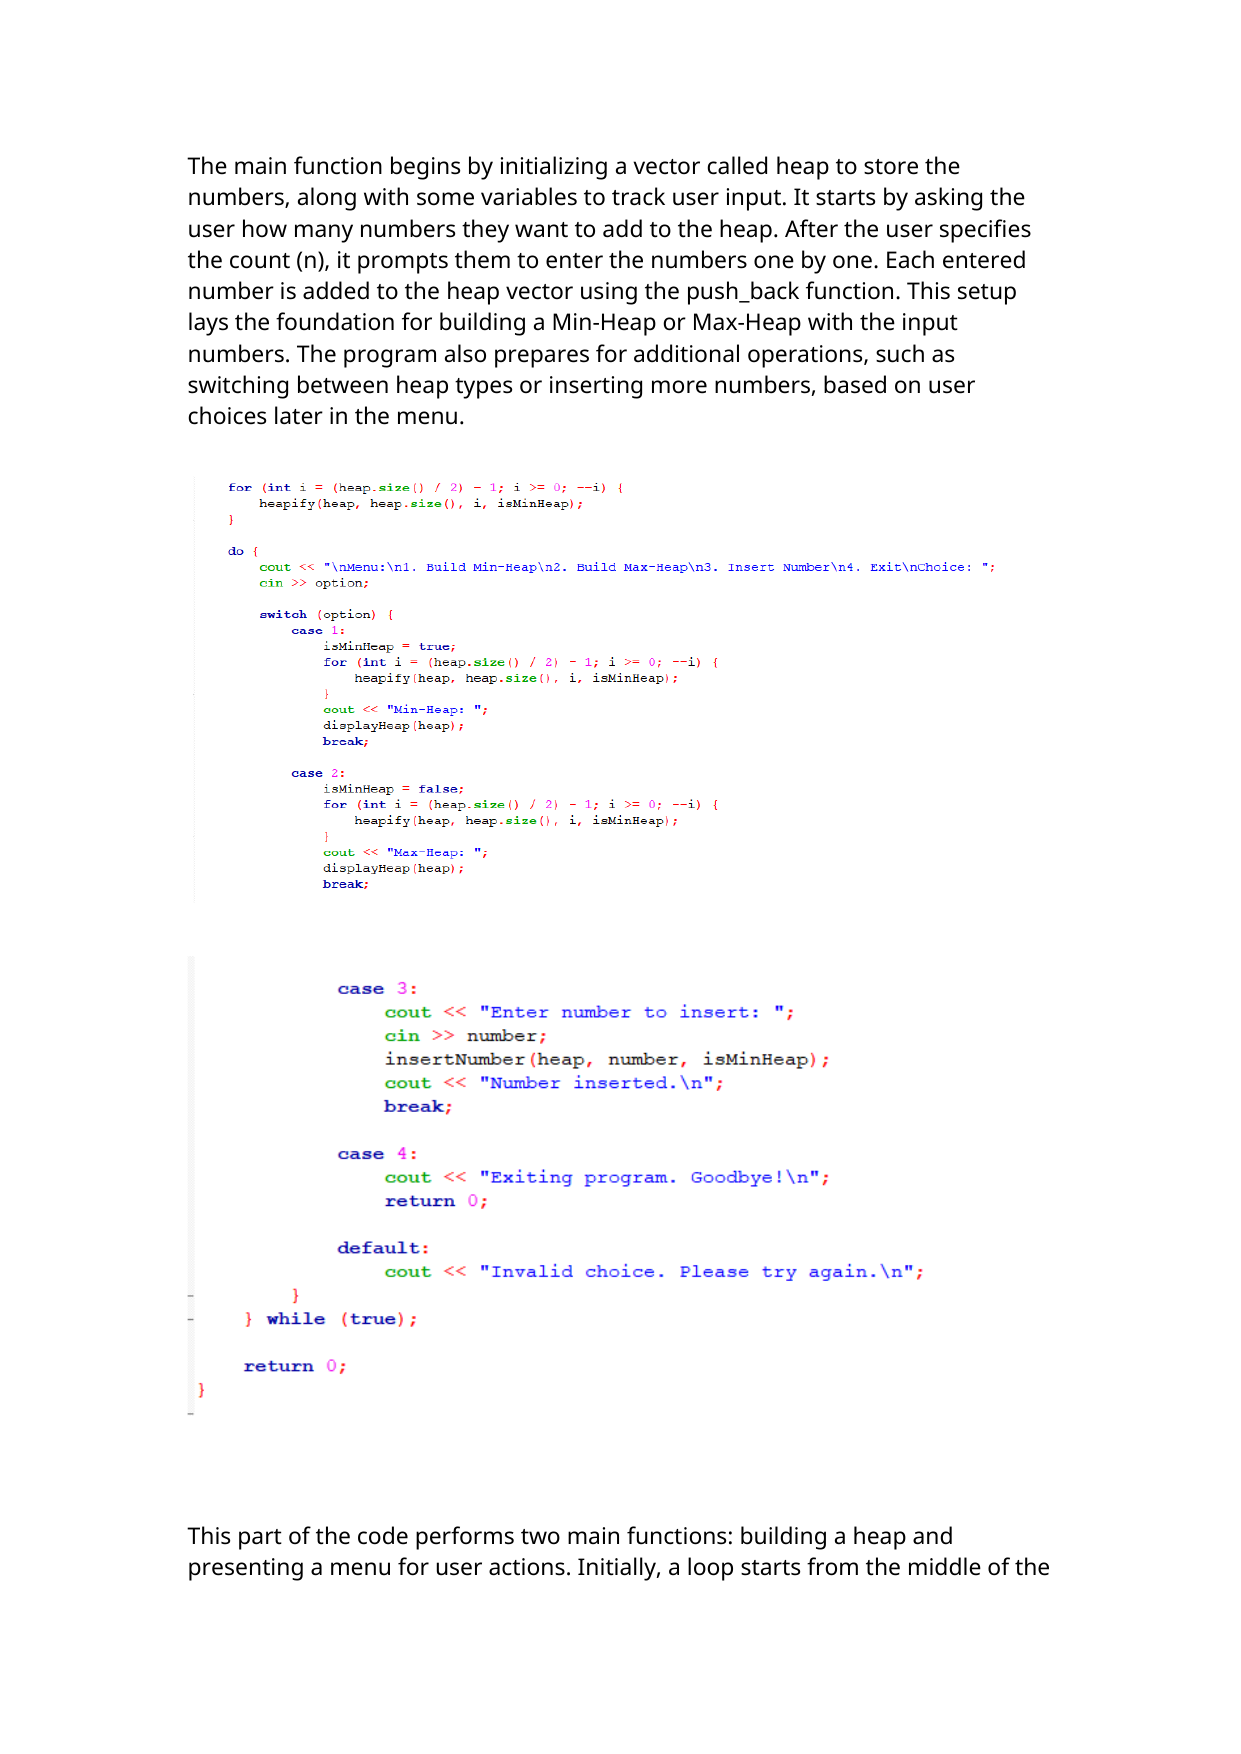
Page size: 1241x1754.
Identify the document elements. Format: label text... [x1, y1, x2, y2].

picture [187, 956, 1052, 1416]
picture [193, 476, 1058, 903]
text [187, 1519, 1053, 1582]
text The main function begins by initializing a vector called heap to store the numbers, along with some variables to track user input. It starts by asking the user how many numbers they want to add to the heap. After the user specifies the count (n), it prompts them to enter the numbers one by one. Each entered number is added to the heap vector using the push_back function. This setup lays the foundation for building a Min-Heap or Max-Heap with the input numbers. The program also prepares for additional operations, such as switching between heap types or inserting more numbers, based on user choices later in the menu. [187, 150, 1053, 431]
